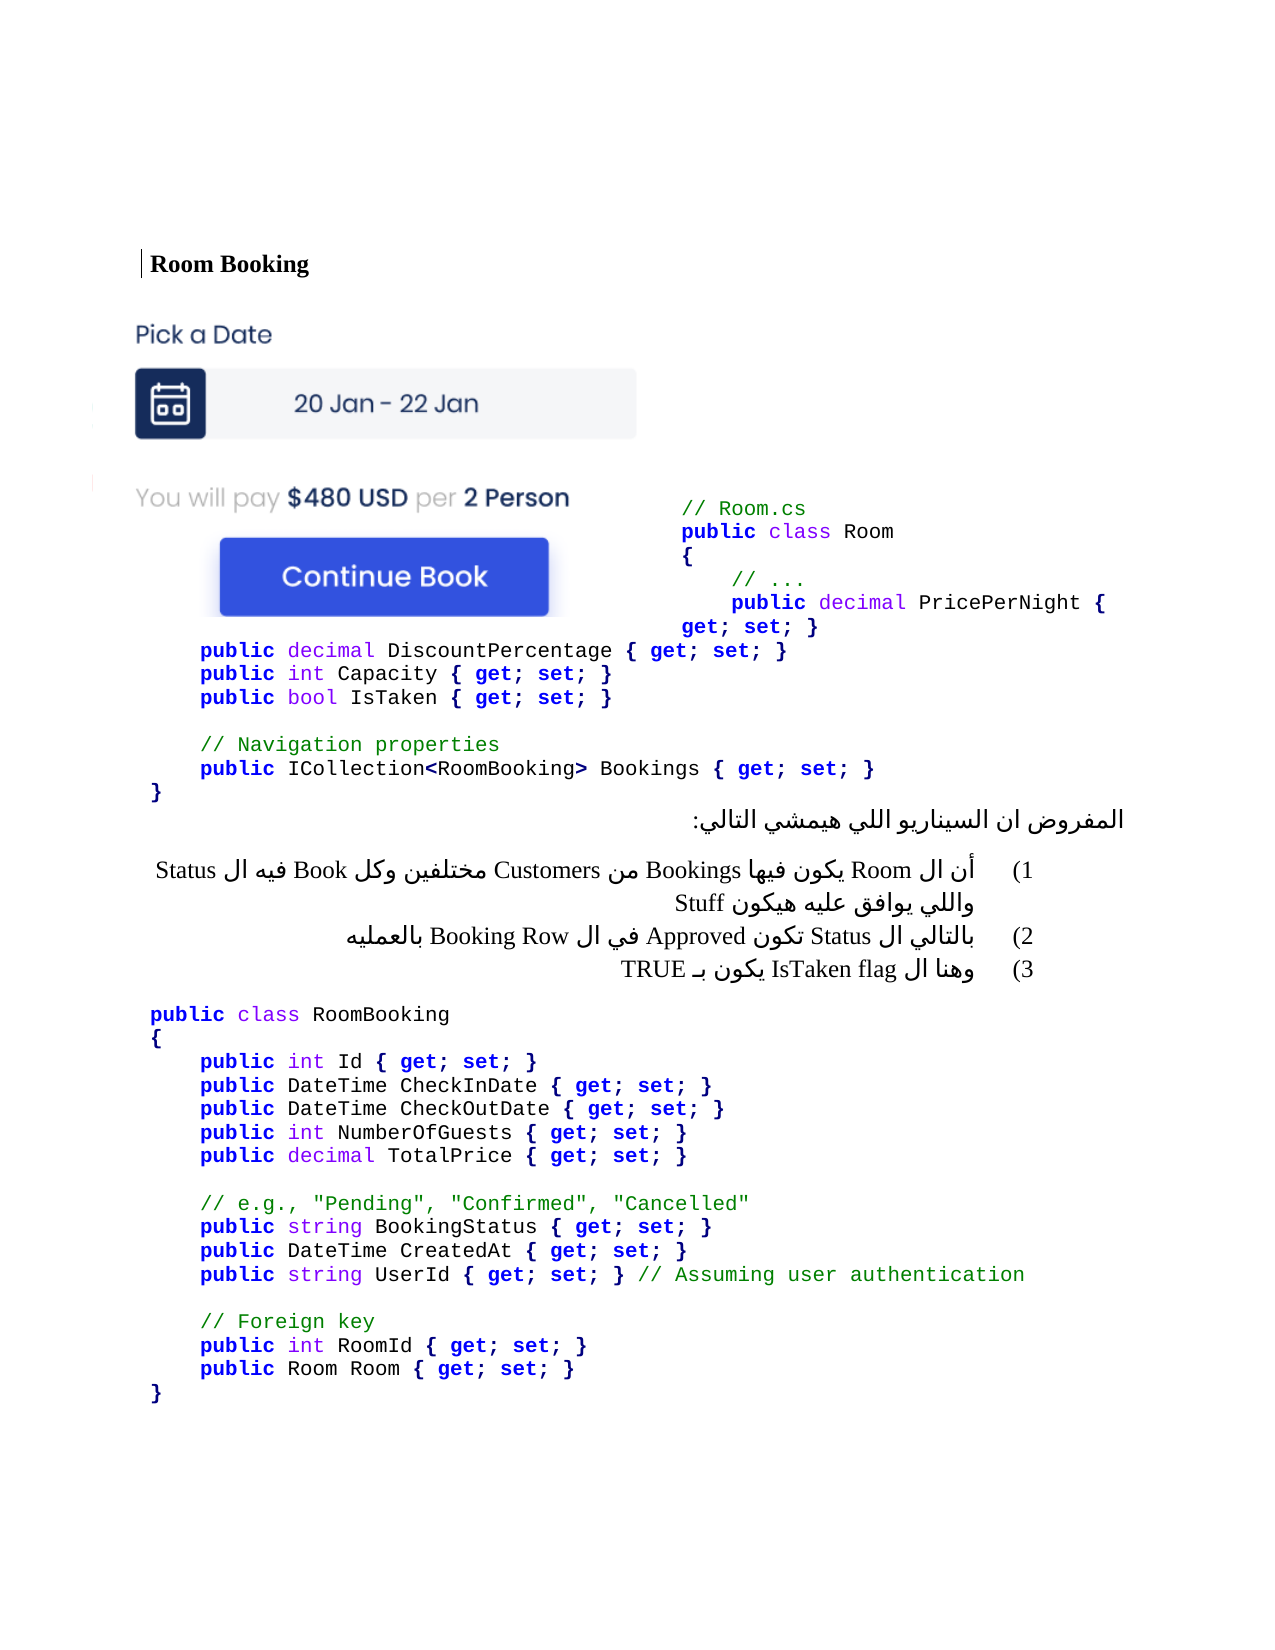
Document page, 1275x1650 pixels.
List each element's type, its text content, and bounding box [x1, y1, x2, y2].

text public decimal DiscountPercentage { get; set; } [150, 640, 1125, 663]
list بالتالي ال Status تكون Approved في ال Booking Row بالعمليه [150, 921, 1012, 950]
text } [150, 1382, 1125, 1406]
text public decimal PricePerNight { get; set; } [150, 592, 1125, 640]
text // Navigation properties [150, 734, 1125, 758]
text public ICollection<RoomBooking> Bookings { get; set; } [150, 758, 1125, 782]
text // ... [663, 569, 1125, 592]
text } [150, 782, 1125, 805]
text public string UserId { get; set; } // Assuming user authentication [150, 1264, 1125, 1287]
text // Room.cs [663, 498, 1125, 521]
text public string BookingStatus { get; set; } [150, 1216, 1125, 1240]
text public DateTime CheckOutDate { get; set; } [150, 1098, 1125, 1122]
text public class Room [663, 521, 1125, 545]
text { [663, 545, 1125, 569]
text المفروض ان السيناريو اللي هيمشي التالي: [150, 805, 1125, 834]
text public Room Room { get; set; } [150, 1358, 1125, 1382]
text public int Capacity { get; set; } [150, 663, 1125, 687]
text public int NumberOfGuests { get; set; } [150, 1122, 1125, 1146]
list وهنا ال IsTaken flag يكون بـ TRUE [150, 954, 1012, 983]
text public bool IsTaken { get; set; } [150, 687, 1125, 711]
picture [48, 315, 663, 617]
text public class RoomBooking [150, 1004, 1125, 1027]
text { [150, 1027, 1125, 1051]
text Room Booking [142, 249, 1125, 278]
text public int RoomId { get; set; } [150, 1335, 1125, 1358]
text // Foreign key [150, 1311, 1125, 1335]
text public decimal TotalPrice { get; set; } // e.g., "Pending", "Confirmed", "Cancelled" [150, 1146, 1125, 1216]
text public DateTime CreatedAt { get; set; } [150, 1240, 1125, 1264]
text public DateTime CheckInDate { get; set; } [150, 1074, 1125, 1098]
text public int Id { get; set; } [150, 1051, 1125, 1074]
list أن ال Room يكون فيها Bookings من Customers مختلفين وكل Book فيه ال Status واللي يوافق عليه هيكون Stuff [150, 855, 1012, 917]
